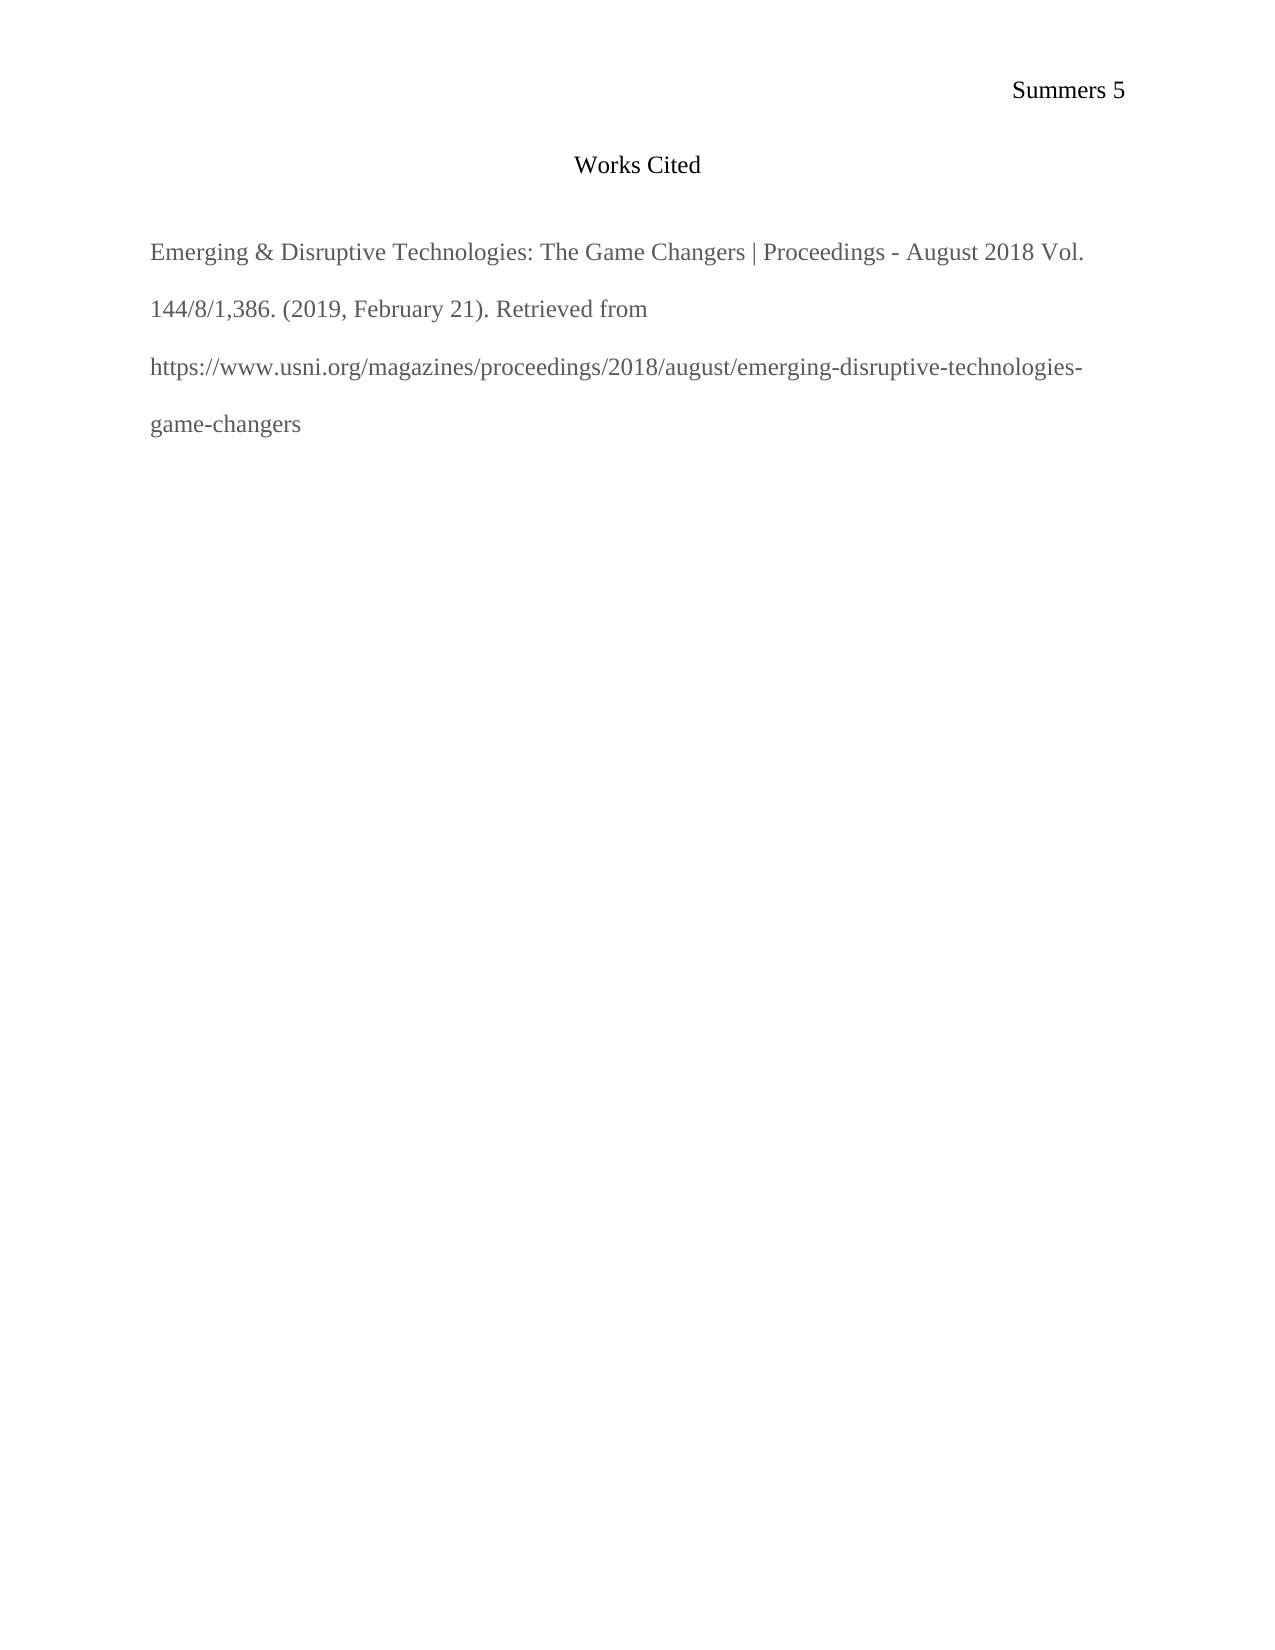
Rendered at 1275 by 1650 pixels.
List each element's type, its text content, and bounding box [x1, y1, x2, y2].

text Works Cited [150, 150, 1125, 179]
text Emerging & Disruptive Technologies: The Game Changers | Proceedings - August 2018 Vol. 144/8/1,386. (2019, February 21). Retrieved from https://www.usni.org/magazines/proceedings/2018/august/emerging-disruptive-technologies-game-changers [150, 237, 1125, 438]
